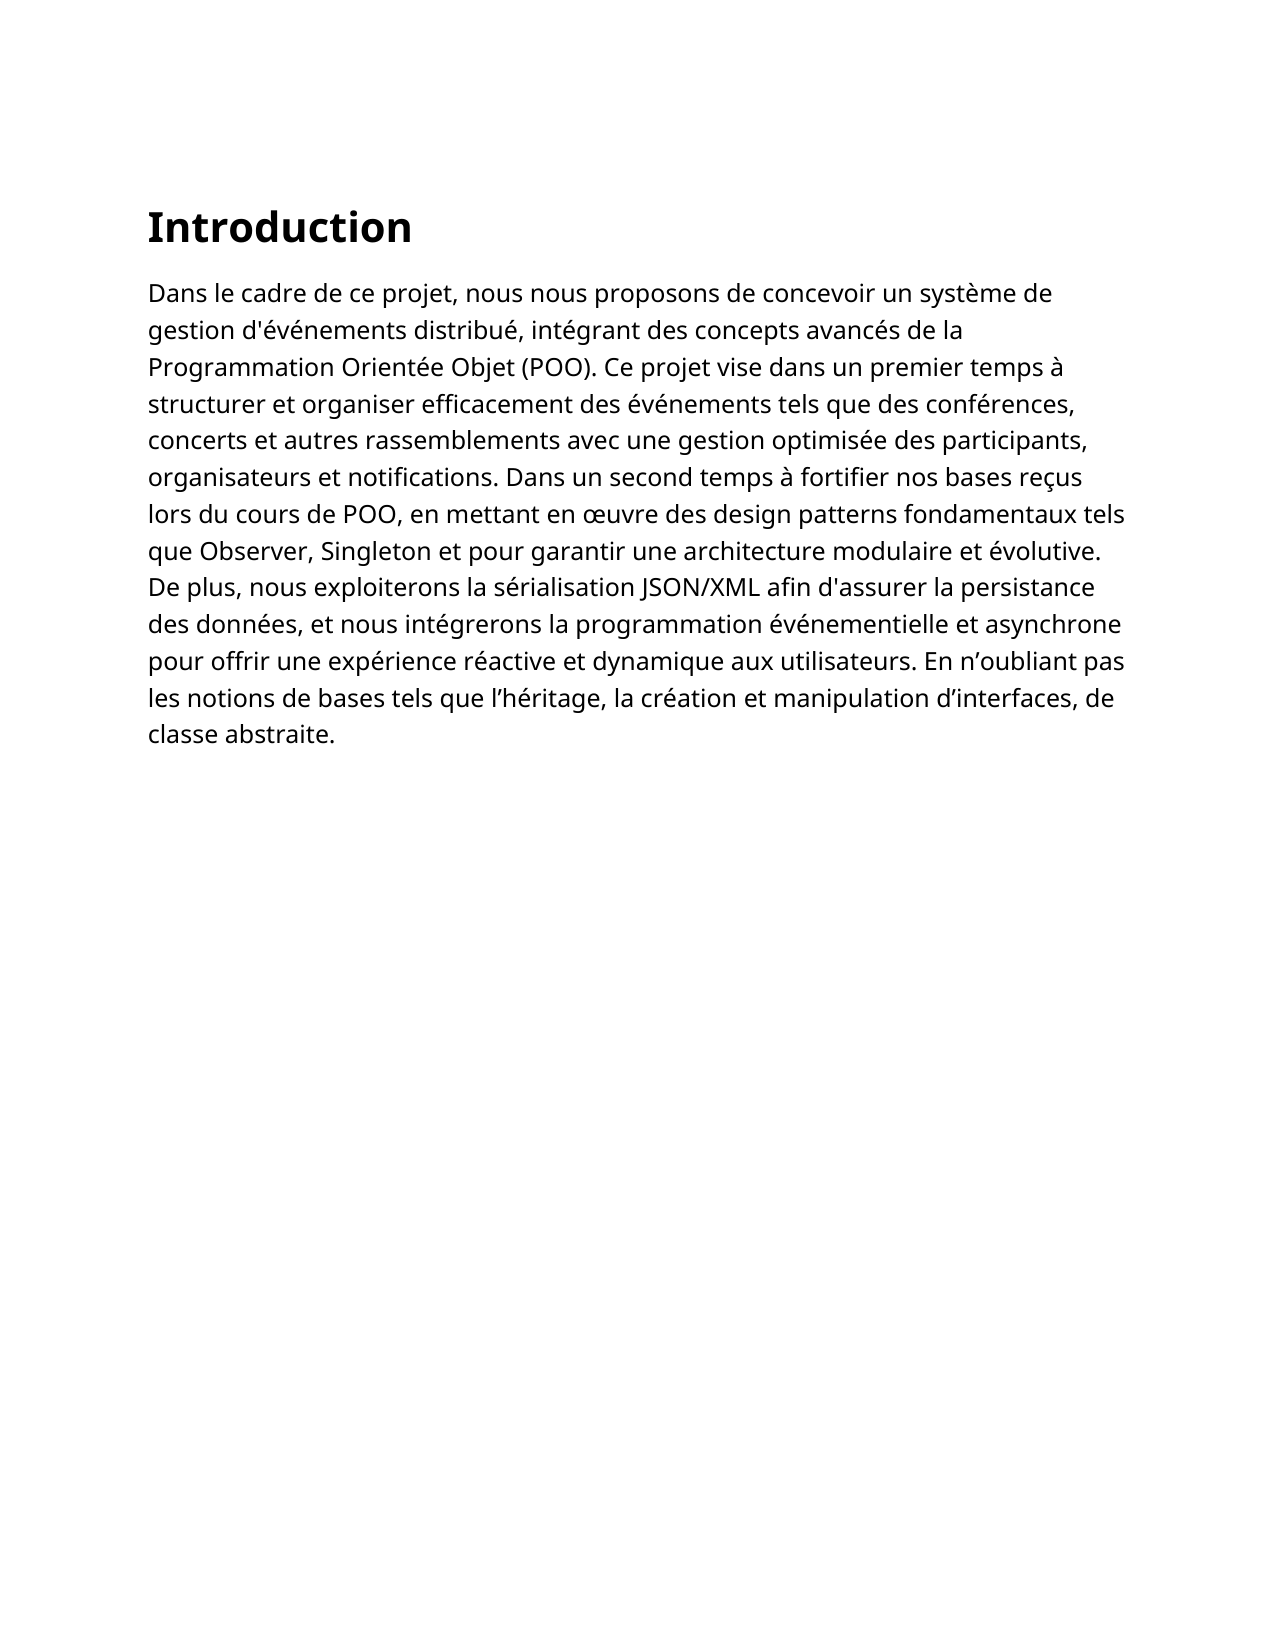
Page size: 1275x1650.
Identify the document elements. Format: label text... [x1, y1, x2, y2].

text Introduction [148, 198, 1127, 255]
text Dans le cadre de ce projet, nous nous proposons de concevoir un système de gestion d'événements distribué, intégrant des concepts avancés de la Programmation Orientée Objet (POO). Ce projet vise dans un premier temps à structurer et organiser efficacement des événements tels que des conférences, concerts et autres rassemblements avec une gestion optimisée des participants, organisateurs et notifications. Dans un second temps à fortifier nos bases reçus lors du cours de POO, en mettant en œuvre des design patterns fondamentaux tels que Observer, Singleton et pour garantir une architecture modulaire et évolutive. De plus, nous exploiterons la sérialisation JSON/XML afin d'assurer la persistance des données, et nous intégrerons la programmation événementielle et asynchrone pour offrir une expérience réactive et dynamique aux utilisateurs. En n’oubliant pas les notions de bases tels que l’héritage, la création et manipulation d’interfaces, de classe abstraite. [148, 276, 1127, 751]
